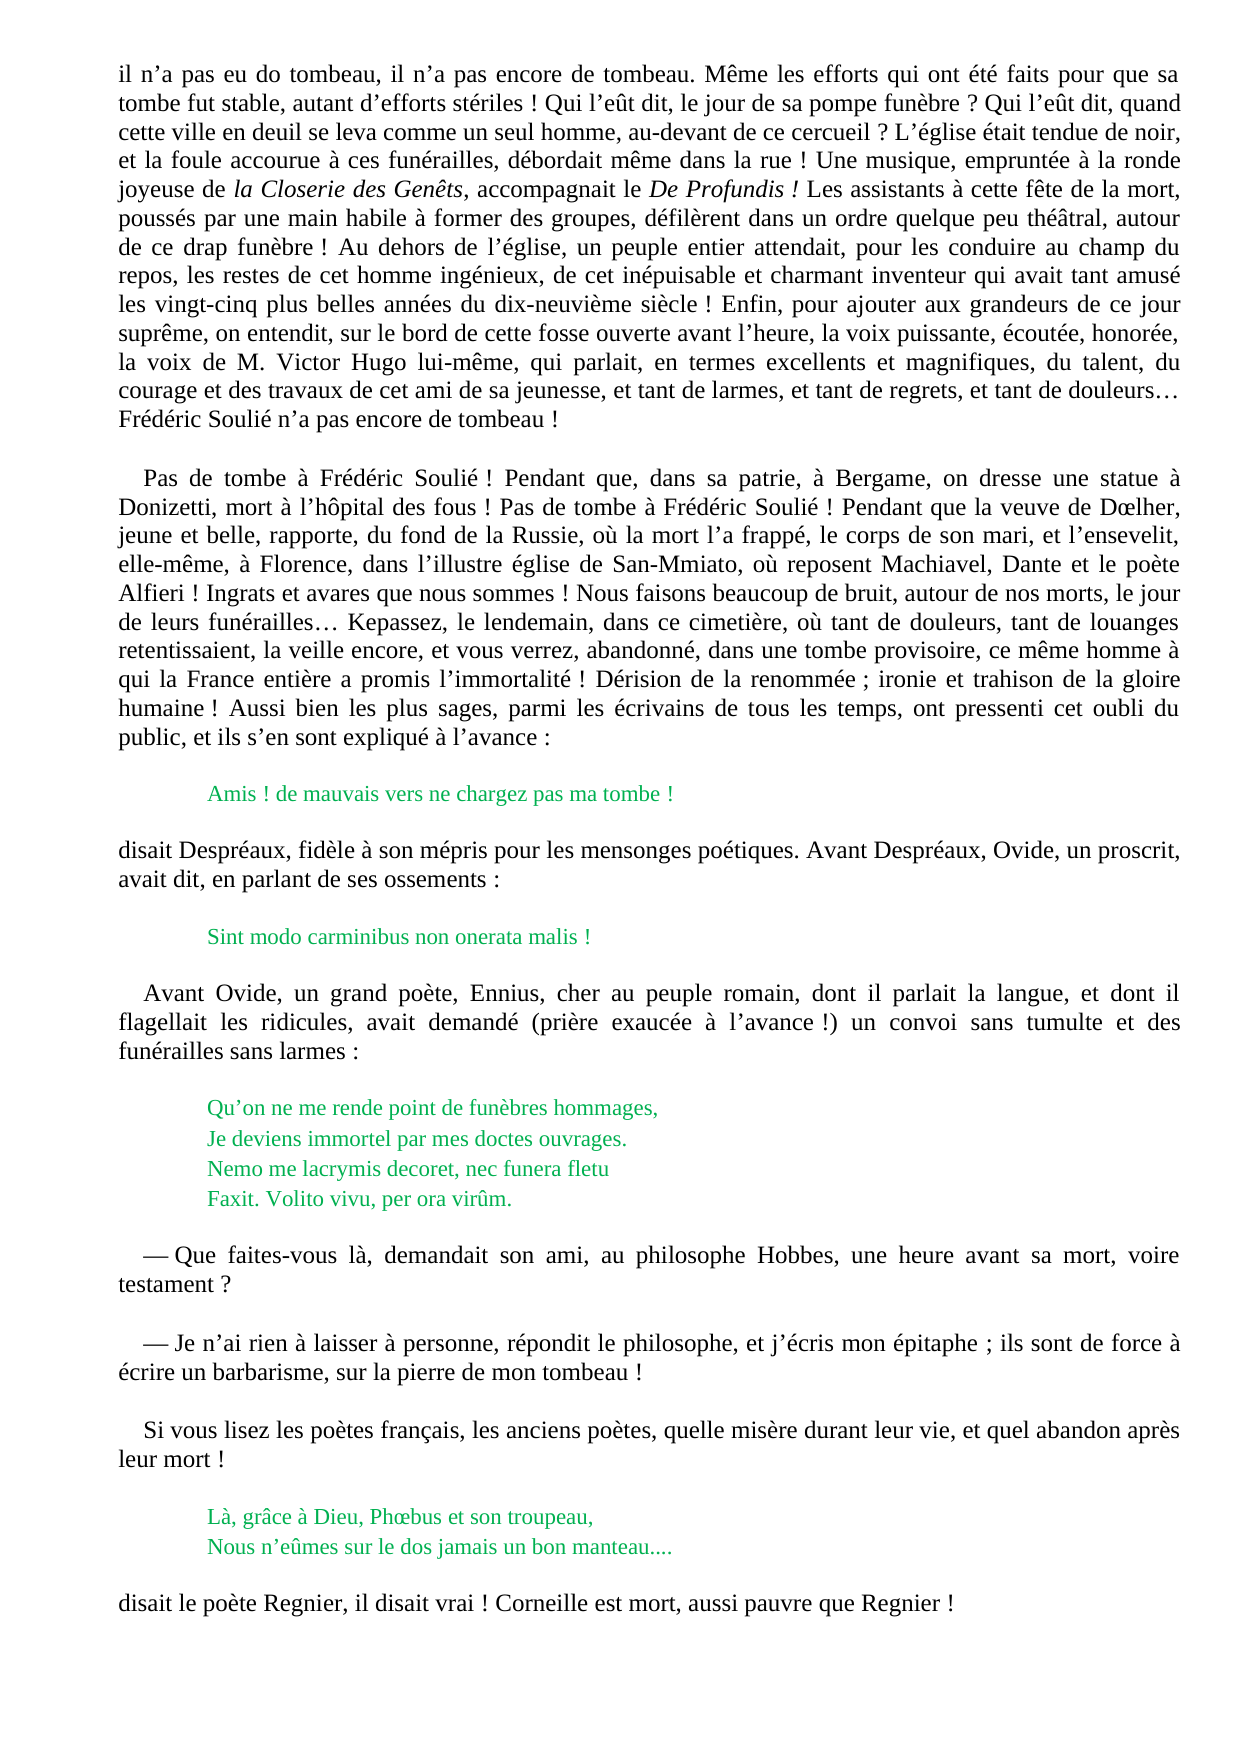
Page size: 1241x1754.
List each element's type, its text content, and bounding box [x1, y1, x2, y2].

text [118, 59, 1181, 433]
text Sint modo carminibus non onerata malis ! [207, 923, 1181, 949]
text Pas de tombe à Frédéric Soulié ! Pendant que, dans sa patrie, à Bergame, on dresse une statue à Donizetti, mort à l’hôpital des fous ! Pas de tombe à Frédéric Soulié ! Pendant que la veuve de Dœlher, jeune et belle, rapporte, du fond de la Russie, où la mort l’a frappé, le corps de son mari, et l’ensevelit, elle-même, à Florence, dans l’illustre église de San-Mmiato, où reposent Machiavel, Dante et le poète Alfieri ! Ingrats et avares que nous sommes ! Nous faisons beaucoup de bruit, autour de nos morts, le jour de leurs funérailles… Kepassez, le lendemain, dans ce cimetière, où tant de douleurs, tant de louanges retentissaient, la veille encore, et vous verrez, abandonné, dans une tombe provisoire, ce même homme à qui la France entière a promis l’immortalité ! Dérision de la renommée ; ironie et trahison de la gloire humaine ! Aussi bien les plus sages, parmi les écrivains de tous les temps, ont pressenti cet oubli du public, et ils s’en sont expliqué à l’avance : [118, 463, 1181, 750]
text Qu’on ne me rende point de funèbres hommages, [207, 1094, 1181, 1121]
text Amis ! de mauvais vers ne chargez pas ma tombe ! [207, 780, 1181, 807]
text Nemo me lacrymis decoret, nec funera fletu [207, 1155, 1181, 1181]
text Avant Ovide, un grand poète, Ennius, cher au peuple romain, dont il parlait la langue, et dont il flagellait les ridicules, avait demandé (prière exaucée à l’avance !) un convoi sans tumulte et des funérailles sans larmes : [118, 978, 1181, 1064]
text Nous n’eûmes sur le dos jamais un bon manteau.... [207, 1533, 1181, 1559]
text disait le poète Regnier, il disait vrai ! Corneille est mort, aussi pauvre que Regnier ! [118, 1588, 1181, 1617]
text disait Despréaux, fidèle à son mépris pour les mensonges poétiques. Avant Despréaux, Ovide, un proscrit, avait dit, en parlant de ses ossements : [118, 836, 1181, 893]
text Si vous lisez les poètes français, les anciens poètes, quelle misère durant leur vie, et quel abandon après leur mort ! [118, 1415, 1181, 1473]
text Je deviens immortel par mes doctes ouvrages. [207, 1125, 1181, 1151]
text — Que faites-vous là, demandait son ami, au philosophe Hobbes, une heure avant sa mort, voire testament ? [118, 1240, 1181, 1298]
text Faxit. Volito vivu, per ora virûm. [207, 1185, 1181, 1211]
text Là, grâce à Dieu, Phœbus et son troupeau, [207, 1503, 1181, 1529]
text — Je n’ai rien à laisser à personne, répondit le philosophe, et j’écris mon épitaphe ; ils sont de force à écrire un barbarisme, sur la pierre de mon tombeau ! [118, 1328, 1181, 1385]
